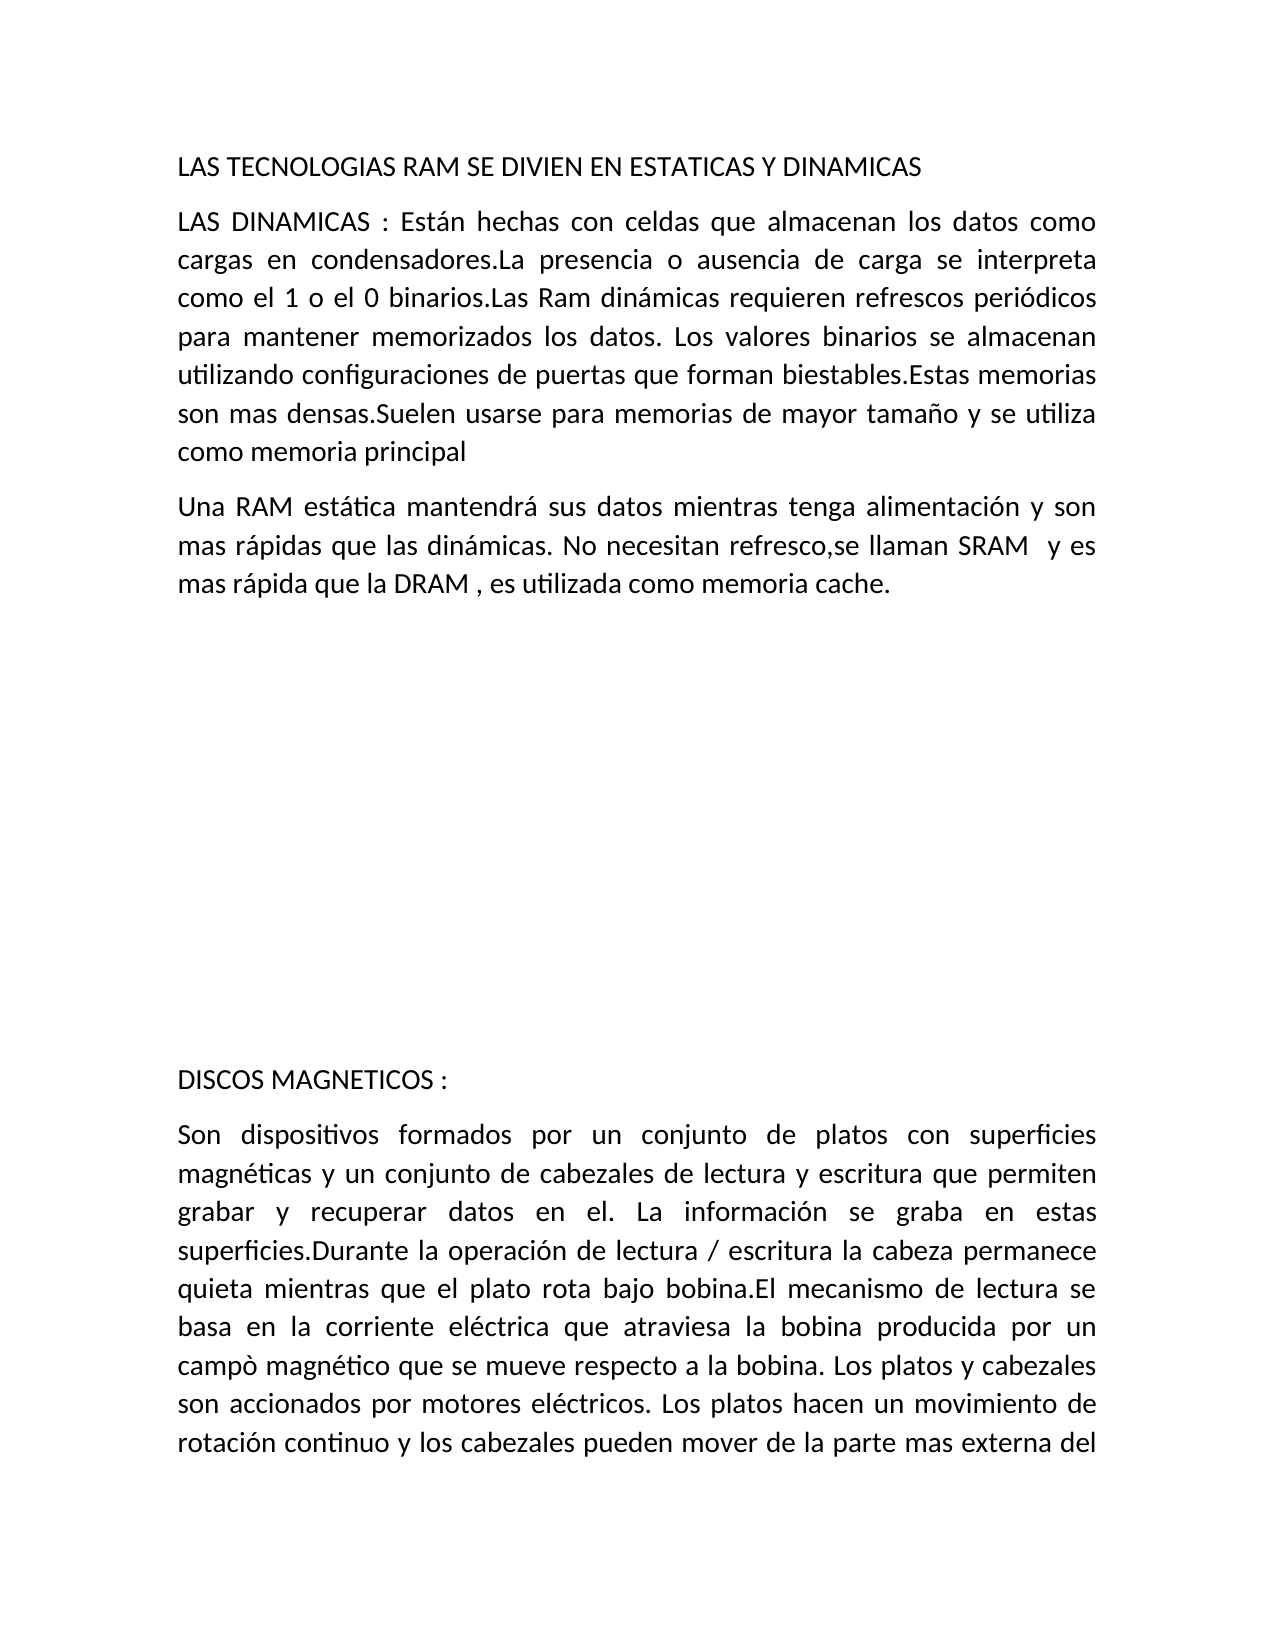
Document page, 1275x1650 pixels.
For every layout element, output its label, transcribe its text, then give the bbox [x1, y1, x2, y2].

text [177, 1116, 1098, 1459]
text LAS TECNOLOGIAS RAM SE DIVIEN EN ESTATICAS Y DINAMICAS [177, 148, 1098, 183]
text Una RAM estática mantendrá sus datos mientras tenga alimentación y son mas rápidas que las dinámicas. No necesitan refresco,se llaman SRAM y es mas rápida que la DRAM , es utilizada como memoria cache. [177, 488, 1098, 601]
text LAS DINAMICAS : Están hechas con celdas que almacenan los datos como cargas en condensadores.La presencia o ausencia de carga se interpreta como el 1 o el 0 binarios.Las Ram dinámicas requieren refrescos periódicos para mantener memorizados los datos. Los valores binarios se almacenan utilizando configuraciones de puertas que forman biestables.Estas memorias son mas densas.Suelen usarse para memorias de mayor tamaño y se utiliza como memoria principal [177, 203, 1098, 469]
text DISCOS MAGNETICOS : [177, 1061, 1098, 1097]
